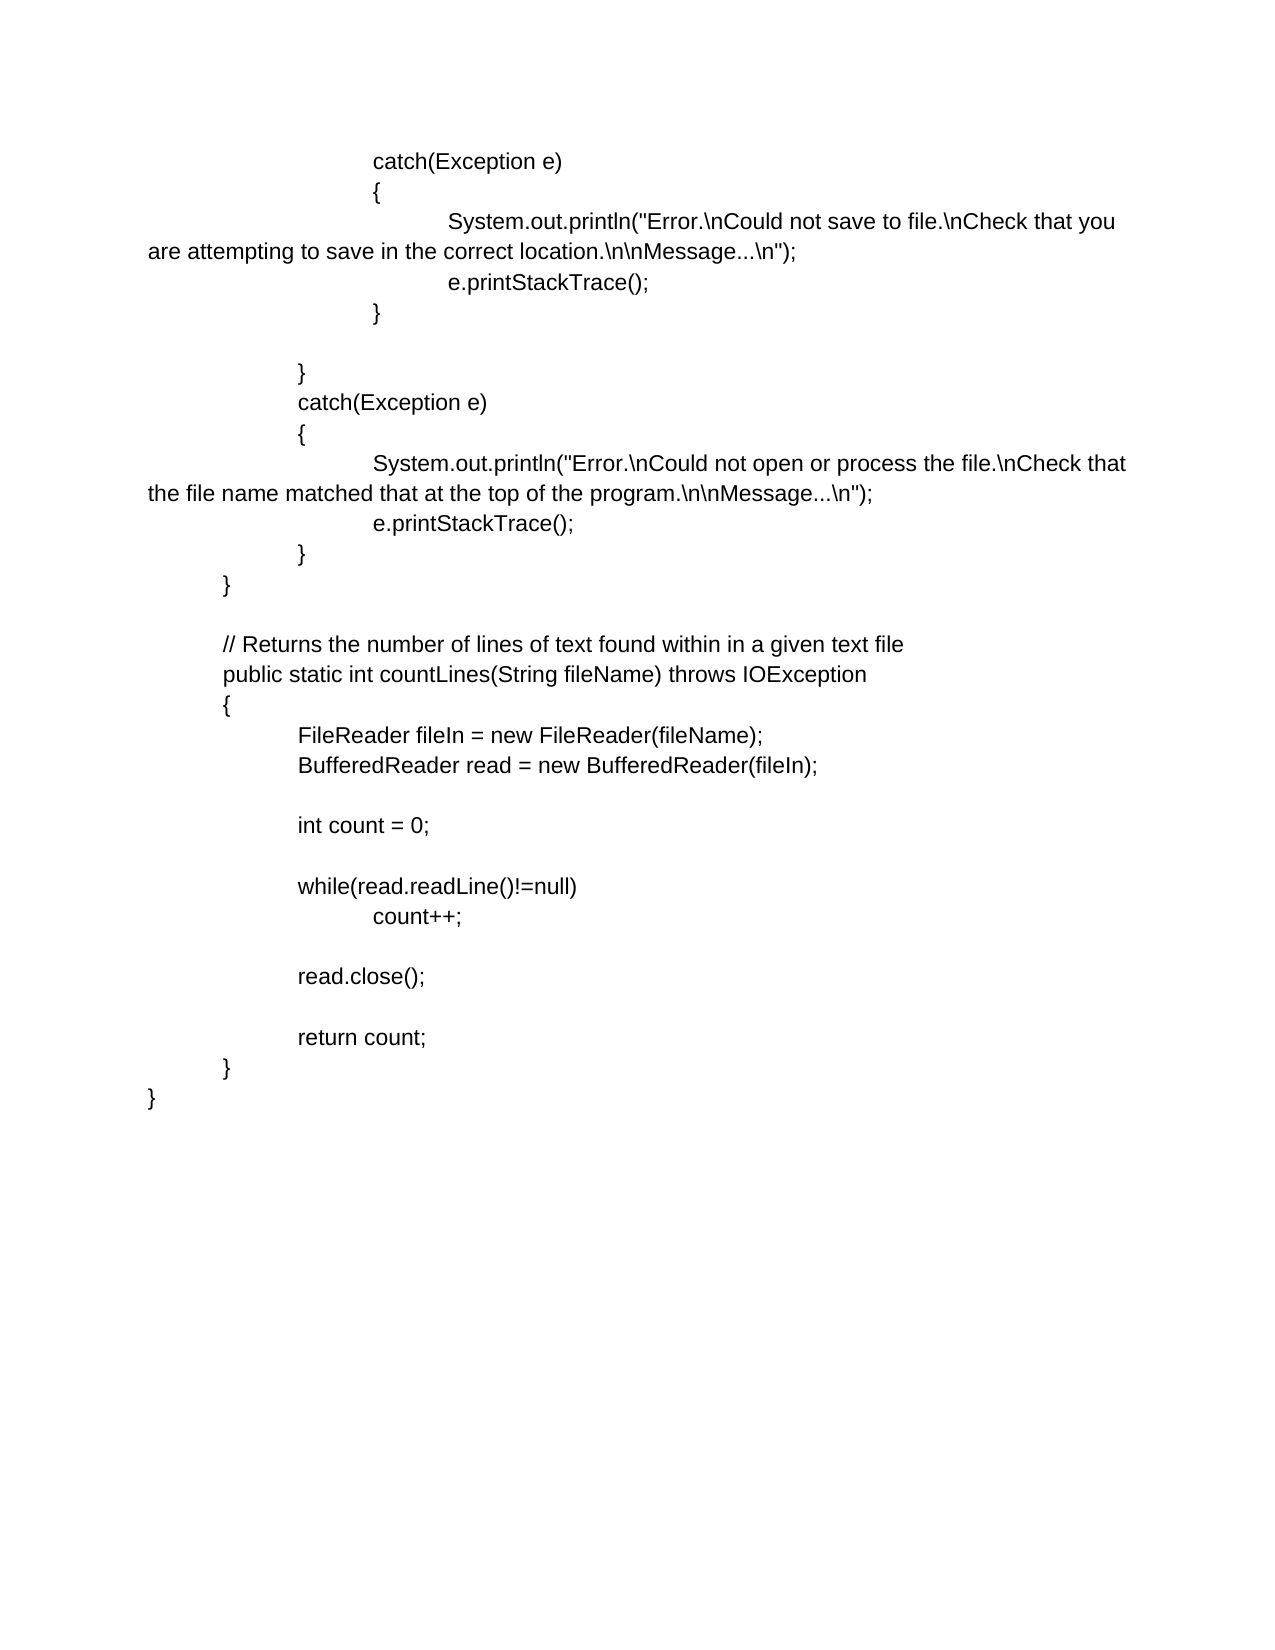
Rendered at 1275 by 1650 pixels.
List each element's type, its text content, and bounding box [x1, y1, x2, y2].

text BufferedReader read = new BufferedReader(fileIn); [148, 752, 1127, 778]
text } [148, 1084, 1127, 1110]
text System.out.println("Error.\nCould not open or process the file.\nCheck that the file name matched that at the top of the program.\n\nMessage...\n"); [148, 450, 1127, 506]
text System.out.println("Error.\nCould not save to file.\nCheck that you are attempting to save in the correct location.\n\nMessage...\n"); [148, 208, 1127, 264]
text { [148, 691, 1127, 718]
text read.close(); [148, 963, 1127, 989]
text // Returns the number of lines of text found within in a given text file [148, 631, 1127, 657]
text while(read.readLine()!=null) [148, 873, 1127, 899]
text int count = 0; [148, 812, 1127, 838]
text { [148, 419, 1127, 446]
text } [148, 571, 1127, 597]
text count++; [148, 903, 1127, 929]
text e.printStackTrace(); [148, 510, 1127, 536]
text catch(Exception e) [148, 148, 1127, 174]
text catch(Exception e) [148, 389, 1127, 416]
text } [148, 1054, 1127, 1080]
text { [148, 178, 1127, 204]
text return count; [148, 1024, 1127, 1050]
text } [148, 359, 1127, 385]
text } [148, 299, 1127, 325]
text public static int countLines(String fileName) throws IOException [148, 661, 1127, 687]
text } [148, 540, 1127, 567]
text FileReader fileIn = new FileReader(fileName); [148, 722, 1127, 748]
text e.printStackTrace(); [148, 268, 1127, 295]
